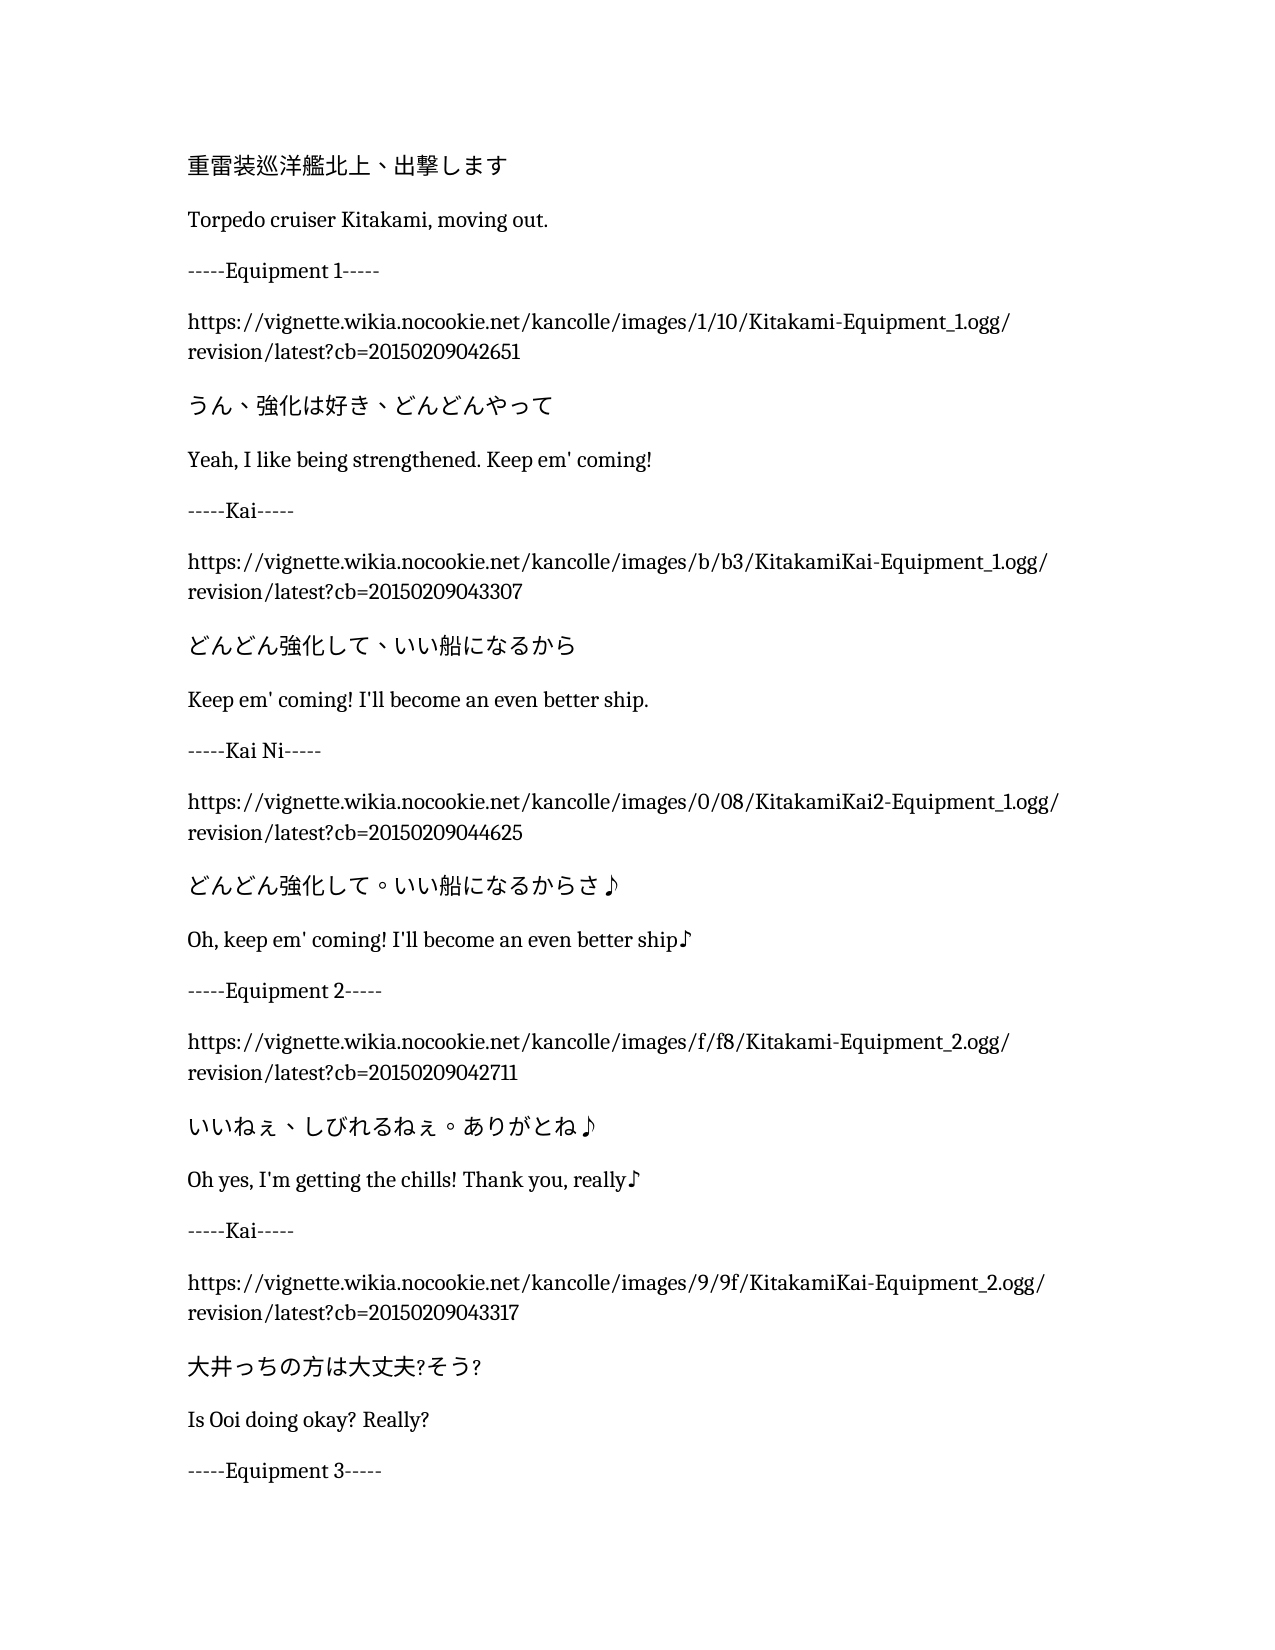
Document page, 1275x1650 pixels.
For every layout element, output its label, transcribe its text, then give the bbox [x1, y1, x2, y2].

text いいねぇ、しびれるねぇ。ありがとね♪ [187, 1110, 1087, 1142]
text 重雷装巡洋艦北上、出撃します [187, 150, 1087, 181]
text Torpedo cruiser Kitakami, moving out. [187, 207, 1087, 233]
text -----Equipment 1----- [187, 258, 1087, 284]
text -----Kai----- [187, 1218, 1087, 1244]
text どんどん強化して。いい船になるからさ♪ [187, 870, 1087, 902]
text Keep em' coming! I'll become an even better ship. [187, 687, 1087, 713]
text https://vignette.wikia.nocookie.net/kancolle/images/0/08/KitakamiKai2-Equipment_1.ogg/revision/latest?cb=20150209044625 [187, 789, 1087, 846]
text Oh, keep em' coming! I'll become an even better ship♪ [187, 927, 1087, 953]
text Yeah, I like being strengthened. Keep em' coming! [187, 447, 1087, 473]
text https://vignette.wikia.nocookie.net/kancolle/images/1/10/Kitakami-Equipment_1.ogg/revision/latest?cb=20150209042651 [187, 309, 1087, 365]
text https://vignette.wikia.nocookie.net/kancolle/images/b/b3/KitakamiKai-Equipment_1.ogg/revision/latest?cb=20150209043307 [187, 549, 1087, 606]
text Oh yes, I'm getting the chills! Thank you, really♪ [187, 1167, 1087, 1193]
text -----Equipment 3----- [187, 1458, 1087, 1485]
text 大井っちの方は大丈夫?そう? [187, 1351, 1087, 1382]
text うん、強化は好き、どんどんやって [187, 390, 1087, 421]
text https://vignette.wikia.nocookie.net/kancolle/images/f/f8/Kitakami-Equipment_2.ogg/revision/latest?cb=20150209042711 [187, 1029, 1087, 1086]
text https://vignette.wikia.nocookie.net/kancolle/images/9/9f/KitakamiKai-Equipment_2.ogg/revision/latest?cb=20150209043317 [187, 1269, 1087, 1326]
text -----Kai Ni----- [187, 738, 1087, 764]
text -----Equipment 2----- [187, 978, 1087, 1004]
text -----Kai----- [187, 498, 1087, 524]
text Is Ooi doing okay? Really? [187, 1407, 1087, 1434]
text どんどん強化して、いい船になるから [187, 630, 1087, 661]
